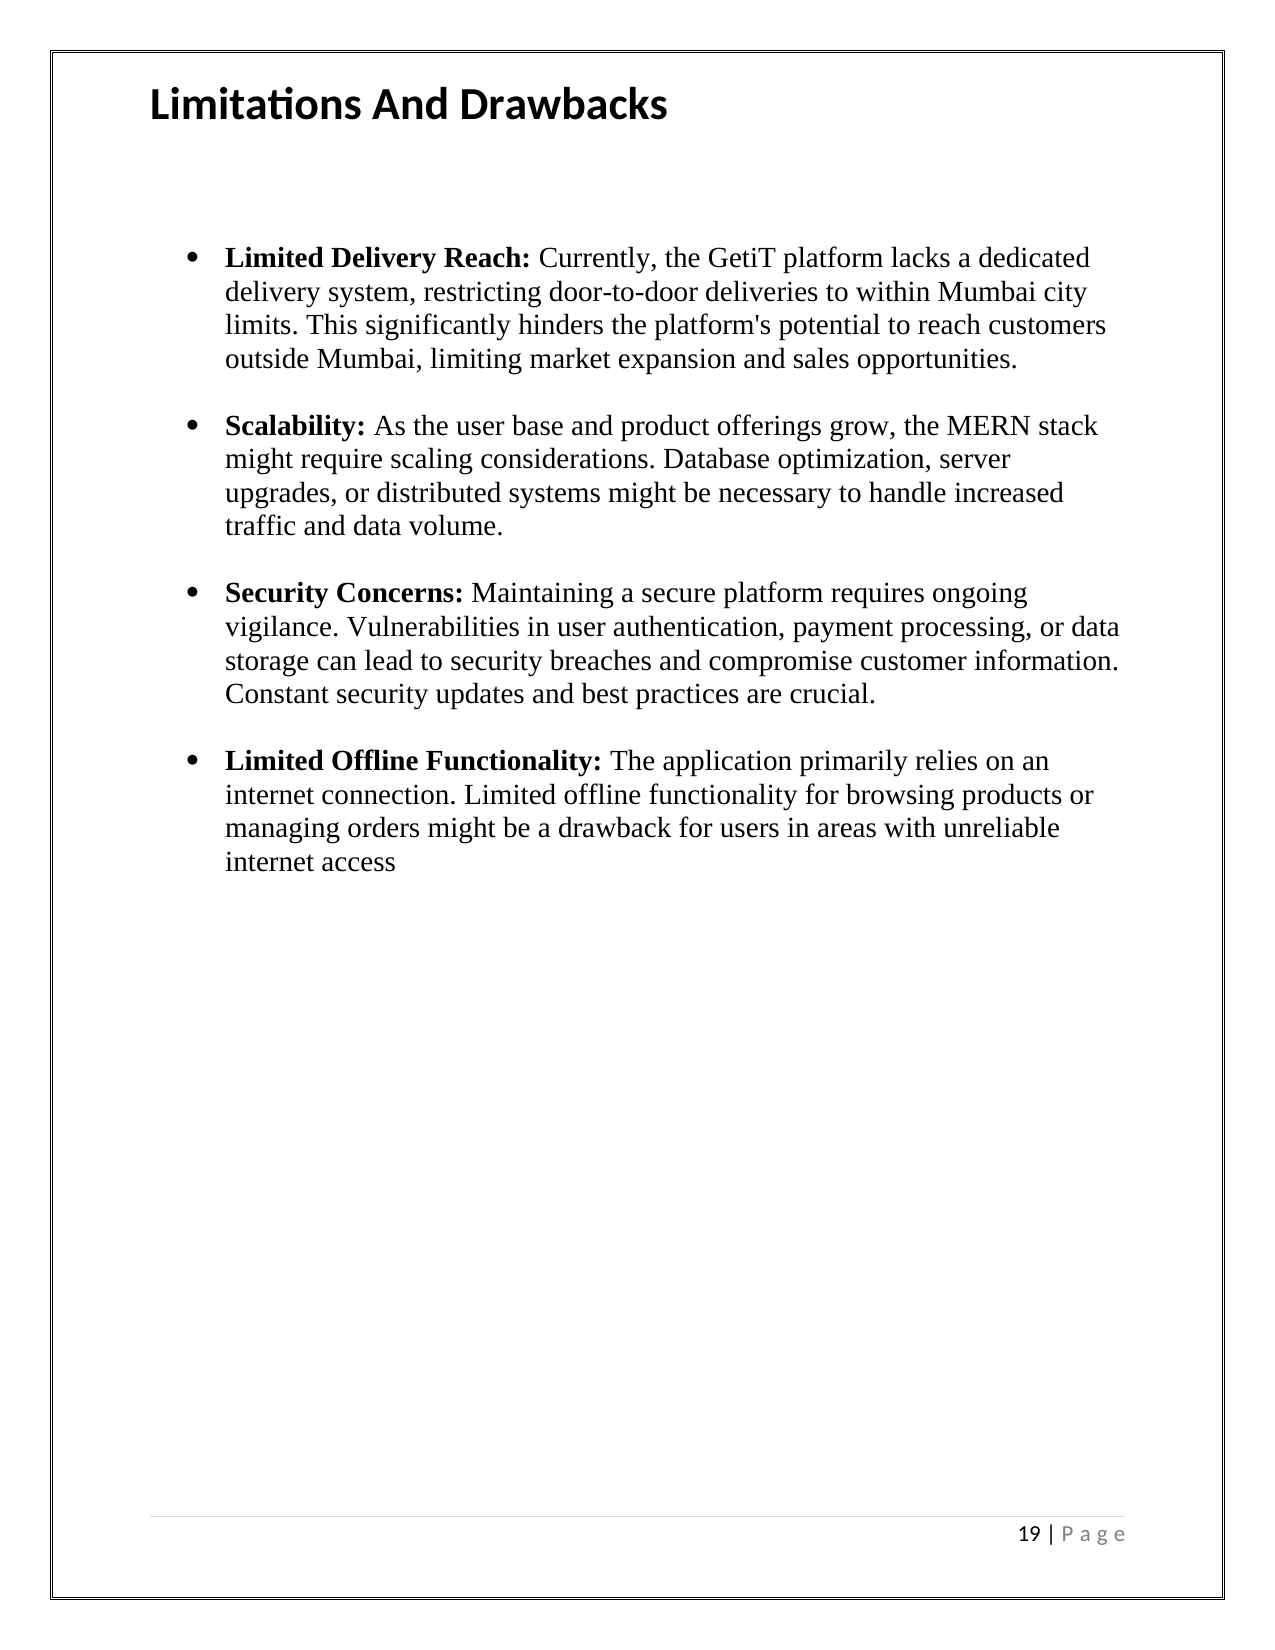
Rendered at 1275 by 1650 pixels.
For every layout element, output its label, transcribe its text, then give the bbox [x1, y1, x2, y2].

list Scalability: As the user base and product offerings grow, the MERN stack might require scaling considerations. Database optimization, server upgrades, or distributed systems might be necessary to handle increased traffic and data volume. [187, 408, 1125, 542]
list Limited Offline Functionality: The application primarily relies on an internet connection. Limited offline functionality for browsing products or managing orders might be a drawback for users in areas with unreliable internet access [187, 743, 1125, 878]
list Security Concerns: Maintaining a secure platform requires ongoing vigilance. Vulnerabilities in user authentication, payment processing, or data storage can lead to security breaches and compromise customer information. Constant security updates and best practices are crucial. [187, 576, 1125, 710]
list Limited Delivery Reach: Currently, the GetiT platform lacks a dedicated delivery system, restricting door-to-door deliveries to within Mumbai city limits. This significantly hinders the platform's potential to reach customers outside Mumbai, limiting market expansion and sales opportunities. [187, 240, 1125, 374]
text Limitations And Drawbacks [150, 75, 1125, 131]
